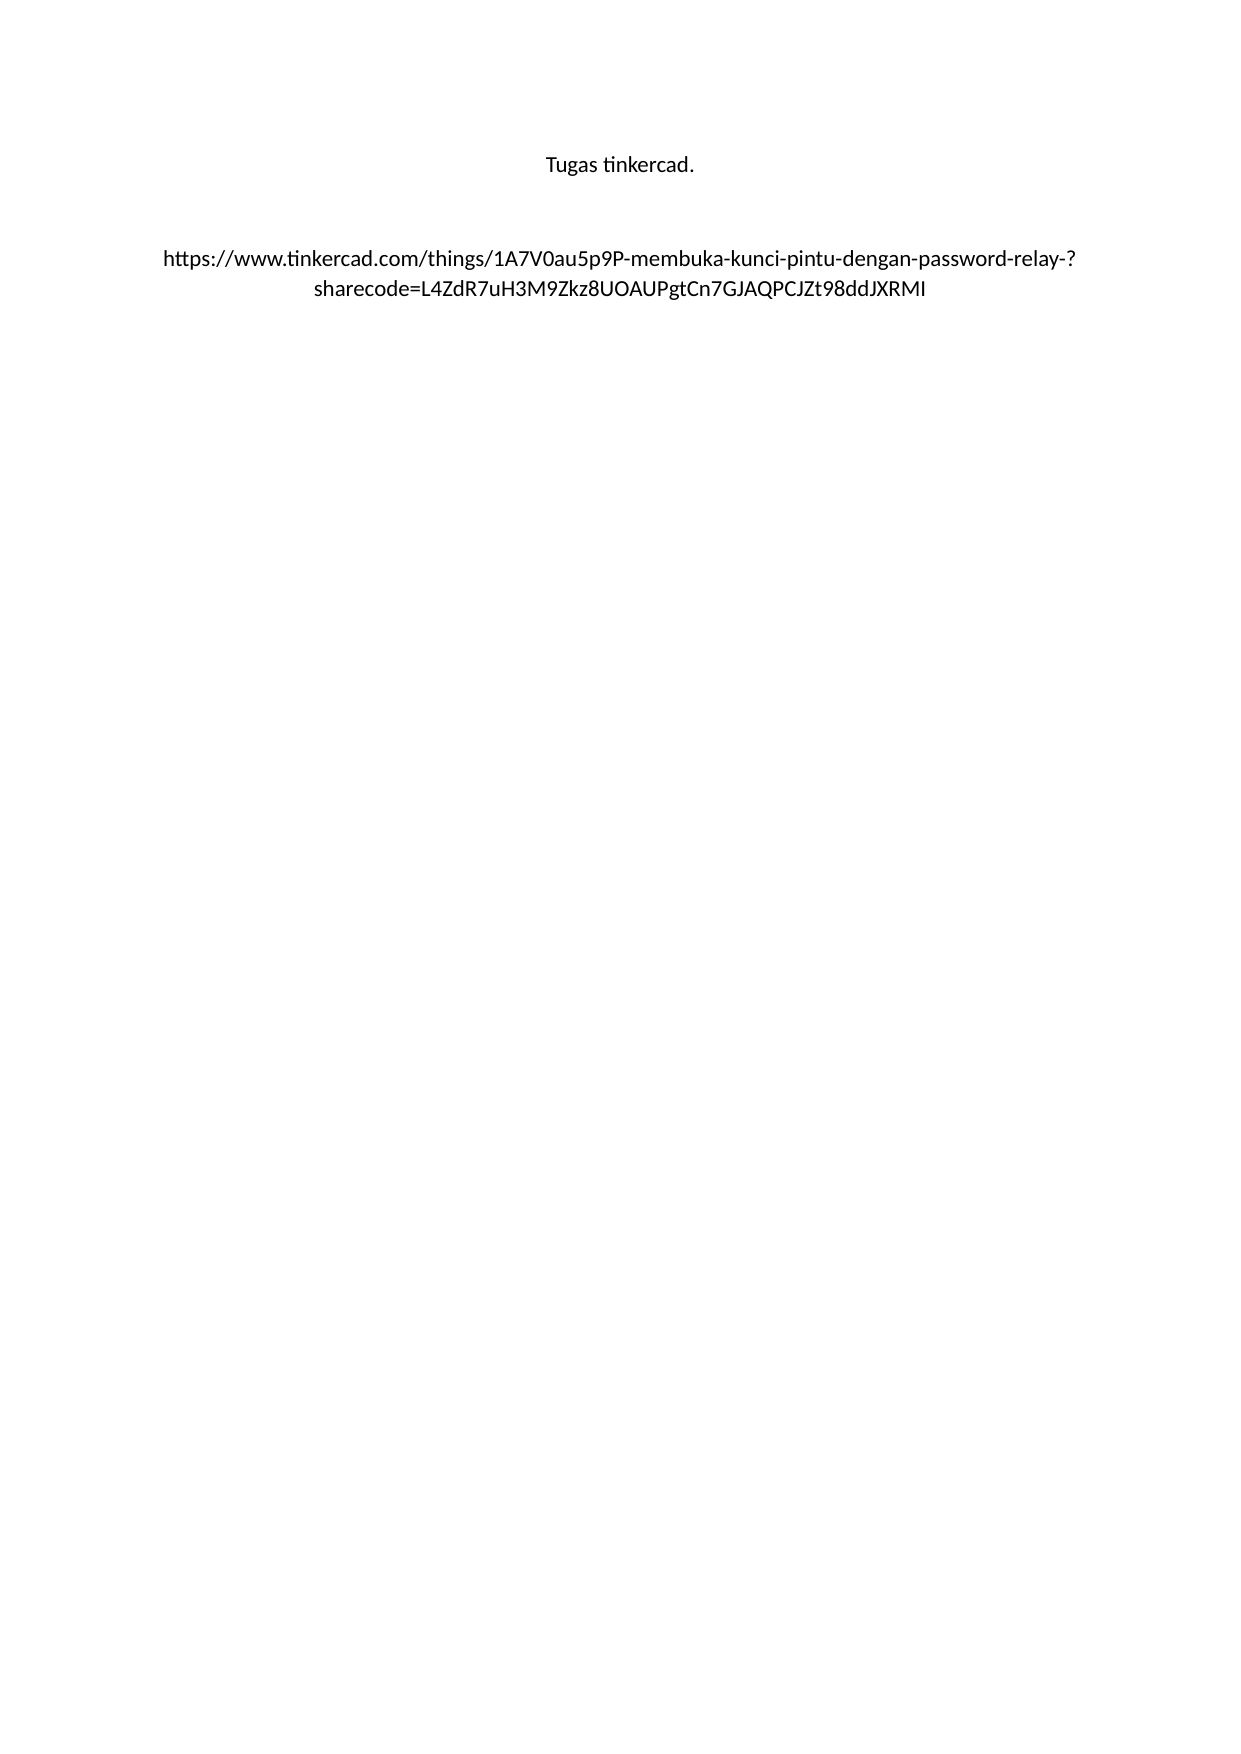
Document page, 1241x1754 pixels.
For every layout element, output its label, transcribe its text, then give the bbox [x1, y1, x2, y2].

text Tugas tinkercad. [150, 150, 1090, 178]
text https://www.tinkercad.com/things/1A7V0au5p9P-membuka-kunci-pintu-dengan-password-relay-?sharecode=L4ZdR7uH3M9Zkz8UOAUPgtCn7GJAQPCJZt98ddJXRMI [150, 244, 1090, 302]
